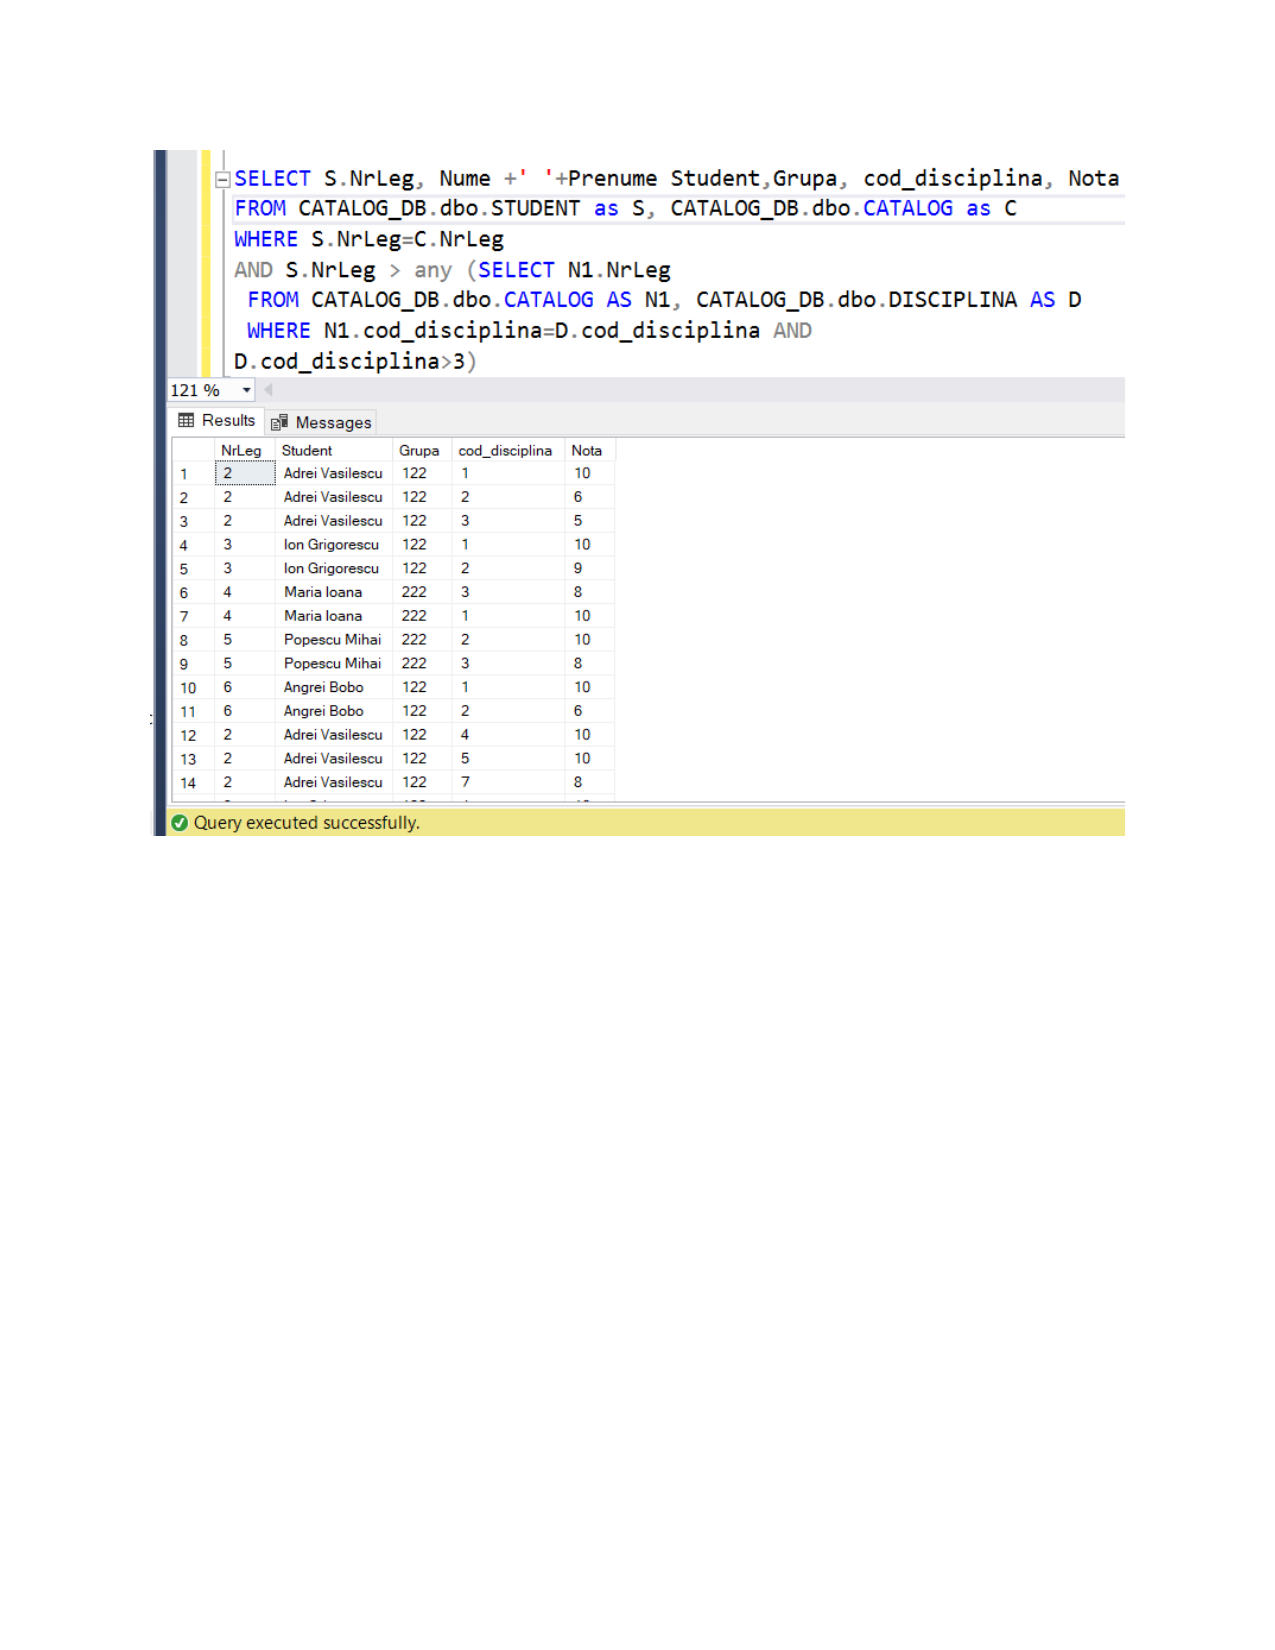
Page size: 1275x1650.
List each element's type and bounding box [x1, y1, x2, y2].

picture [150, 150, 1125, 836]
